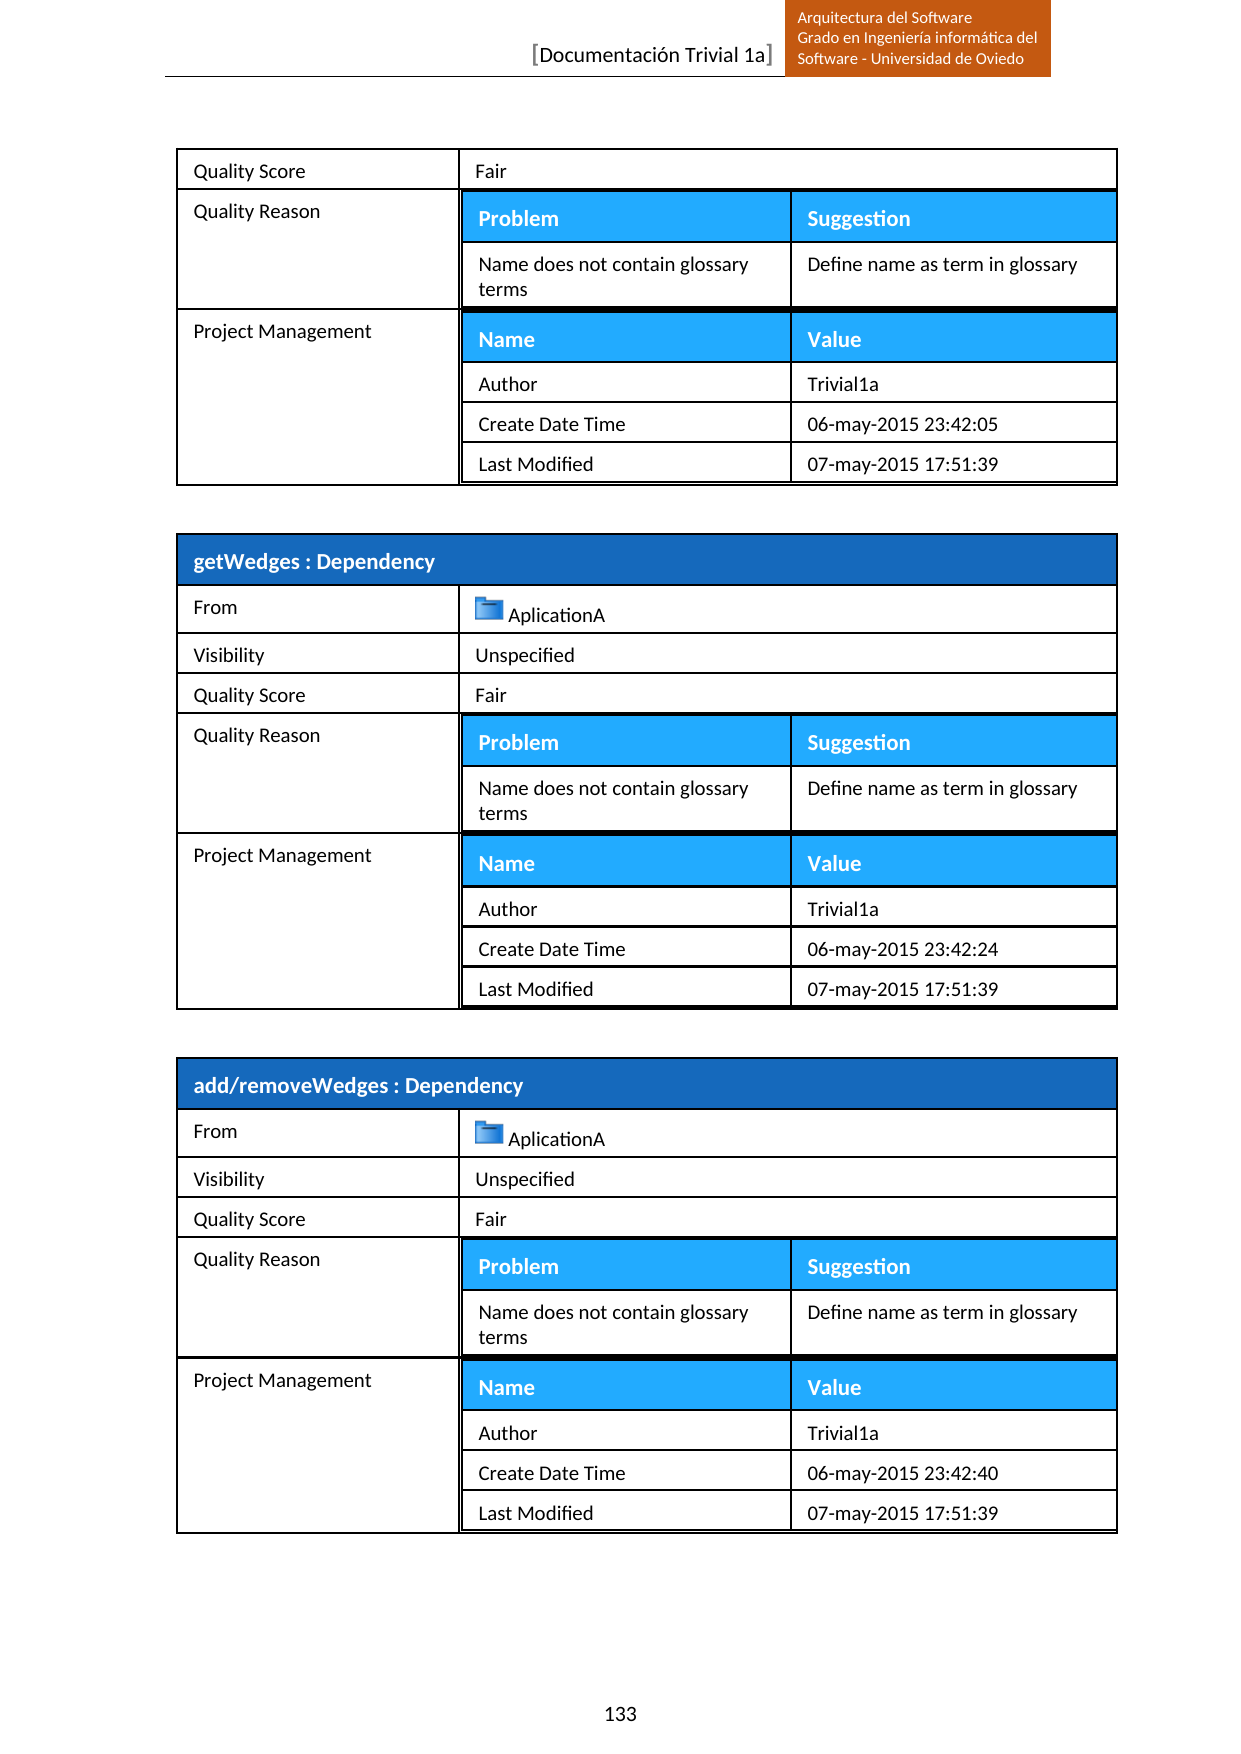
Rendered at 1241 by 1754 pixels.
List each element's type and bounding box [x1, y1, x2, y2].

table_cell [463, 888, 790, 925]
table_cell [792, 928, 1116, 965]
picture [475, 1118, 504, 1147]
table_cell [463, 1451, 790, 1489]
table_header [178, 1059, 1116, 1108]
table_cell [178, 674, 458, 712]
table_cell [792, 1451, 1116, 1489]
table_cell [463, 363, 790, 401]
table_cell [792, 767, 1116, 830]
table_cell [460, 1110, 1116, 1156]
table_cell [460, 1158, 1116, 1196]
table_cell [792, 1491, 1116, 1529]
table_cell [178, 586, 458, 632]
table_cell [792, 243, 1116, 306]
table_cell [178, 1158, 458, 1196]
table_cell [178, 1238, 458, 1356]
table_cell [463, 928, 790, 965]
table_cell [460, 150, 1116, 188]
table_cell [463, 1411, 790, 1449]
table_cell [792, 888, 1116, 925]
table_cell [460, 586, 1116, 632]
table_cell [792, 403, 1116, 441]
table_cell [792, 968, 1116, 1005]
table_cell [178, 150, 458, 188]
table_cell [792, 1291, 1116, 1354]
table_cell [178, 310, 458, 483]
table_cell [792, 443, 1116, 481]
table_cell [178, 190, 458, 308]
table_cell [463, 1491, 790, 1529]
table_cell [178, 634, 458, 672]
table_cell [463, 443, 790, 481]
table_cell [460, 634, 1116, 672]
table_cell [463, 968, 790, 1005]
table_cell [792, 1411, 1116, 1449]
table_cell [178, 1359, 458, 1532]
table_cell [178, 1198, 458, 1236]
picture [475, 594, 504, 623]
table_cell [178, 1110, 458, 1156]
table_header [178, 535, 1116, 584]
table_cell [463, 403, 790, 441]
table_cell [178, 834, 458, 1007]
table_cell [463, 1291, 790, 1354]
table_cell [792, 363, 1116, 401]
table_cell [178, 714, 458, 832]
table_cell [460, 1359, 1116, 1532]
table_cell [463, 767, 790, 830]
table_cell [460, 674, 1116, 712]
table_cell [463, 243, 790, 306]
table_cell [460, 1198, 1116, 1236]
